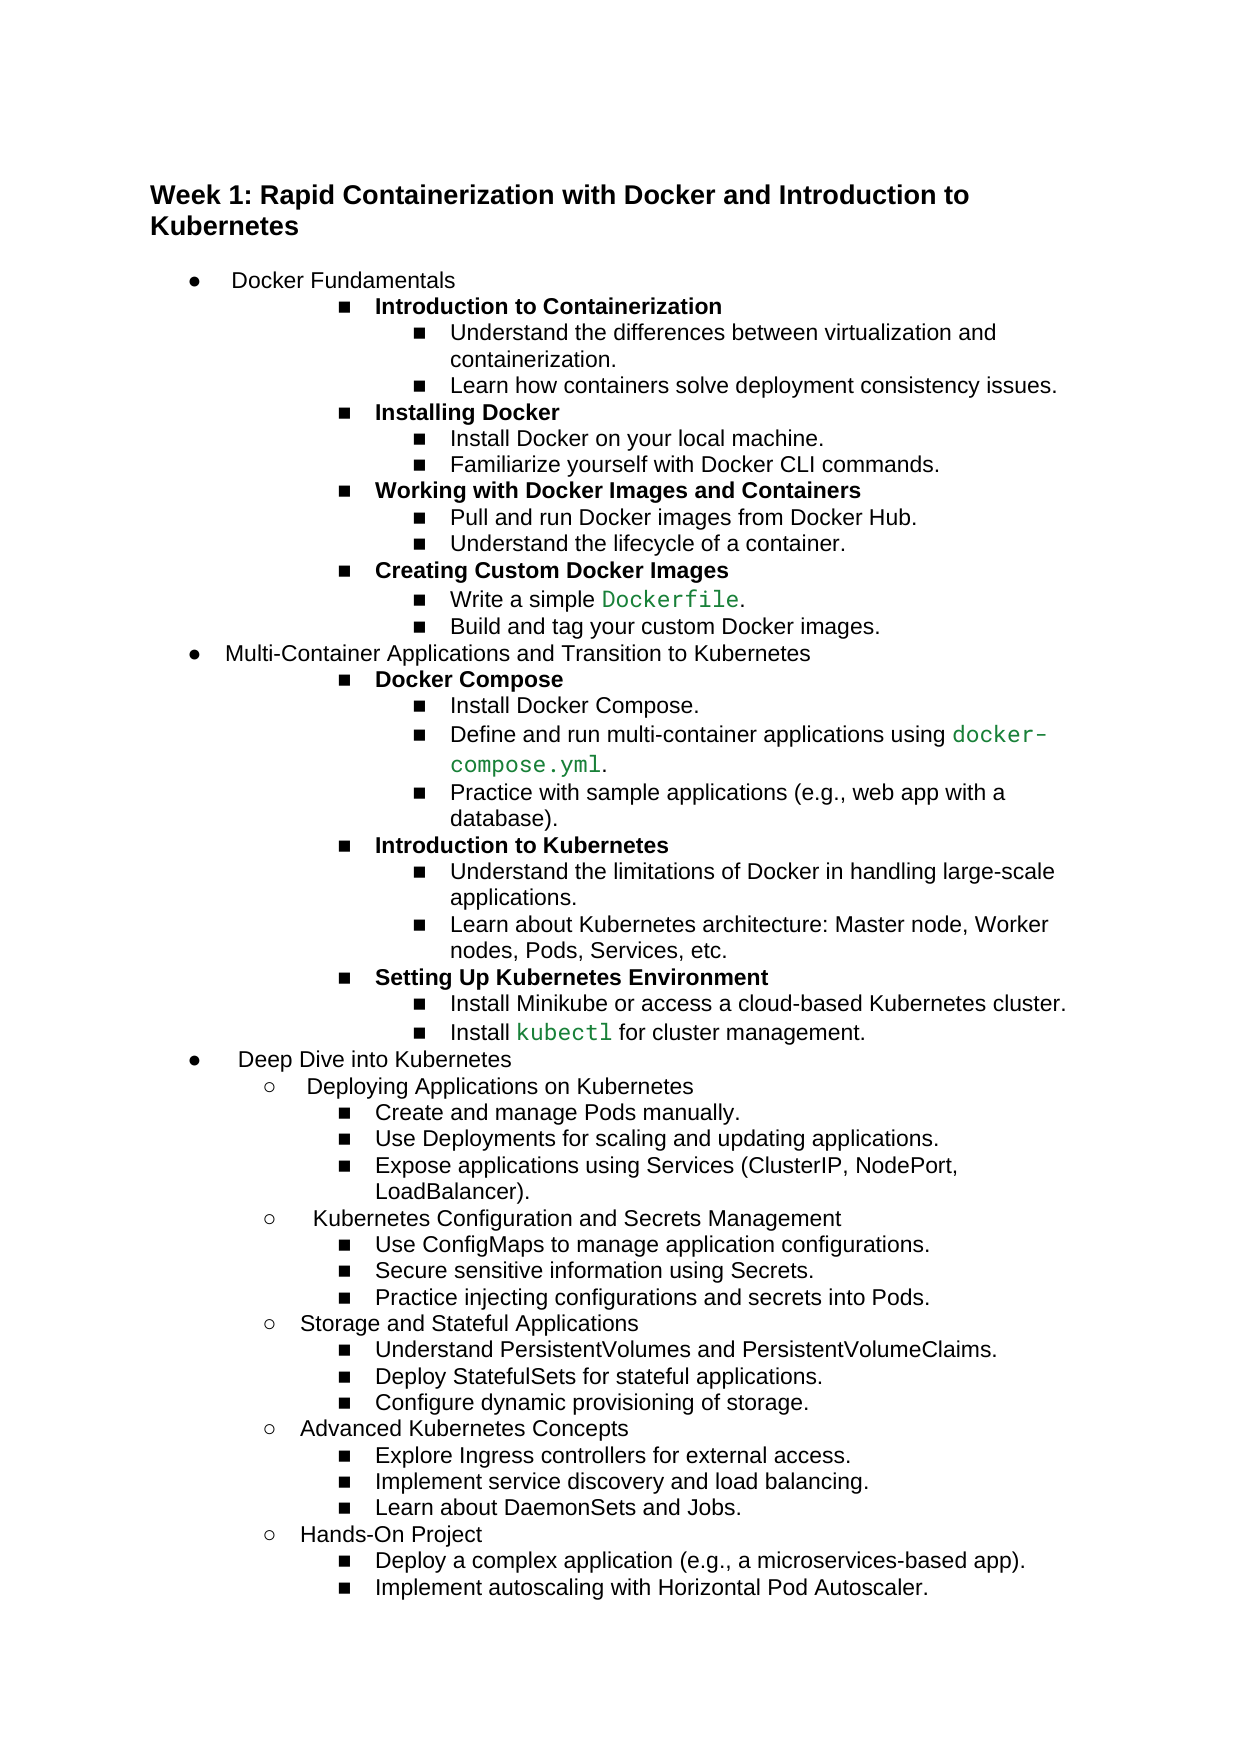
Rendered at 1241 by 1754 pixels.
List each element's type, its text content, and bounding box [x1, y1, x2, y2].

list Understand the lifecycle of a container. [412, 530, 1090, 557]
list Write a simple Dockerfile. [412, 583, 1090, 613]
list Installing Docker [337, 398, 1090, 425]
list Learn how containers solve deployment consistency issues. [412, 372, 1090, 398]
list Advanced Kubernetes Concepts [262, 1415, 1090, 1442]
list Learn about Kubernetes architecture: Master node, Worker nodes, Pods, Services, etc. [412, 911, 1090, 963]
list Define and run multi-container applications using docker-compose.yml. [412, 718, 1090, 779]
subtitle Week 1: Rapid Containerization with Docker and Introduction to Kubernetes [150, 179, 1090, 242]
list Docker Fundamentals [187, 267, 1090, 293]
list Hands-On Project [262, 1521, 1090, 1547]
list Install Docker Compose. [412, 692, 1090, 718]
list Create and manage Pods manually. [337, 1099, 1090, 1125]
list Build and tag your custom Docker images. [412, 613, 1090, 639]
list Install Docker on your local machine. [412, 425, 1090, 451]
list Deploying Applications on Kubernetes [262, 1073, 1090, 1099]
list Setting Up Kubernetes Environment [337, 963, 1090, 990]
list Expose applications using Services (ClusterIP, NodePort, LoadBalancer). [337, 1152, 1090, 1204]
list Storage and Stateful Applications [262, 1310, 1090, 1336]
list Deploy a complex application (e.g., a microservices-based app). [337, 1547, 1090, 1573]
list Multi-Container Applications and Transition to Kubernetes [187, 639, 1090, 666]
list Configure dynamic provisioning of storage. [337, 1389, 1090, 1415]
list Practice injecting configurations and secrets into Pods. [337, 1283, 1090, 1310]
list Pull and run Docker images from Docker Hub. [412, 504, 1090, 530]
list Deep Dive into Kubernetes [187, 1046, 1090, 1073]
list Practice with sample applications (e.g., web app with a database). [412, 779, 1090, 832]
list Understand PersistentVolumes and PersistentVolumeClaims. [337, 1336, 1090, 1363]
list Learn about DaemonSets and Jobs. [337, 1494, 1090, 1521]
list Implement autoscaling with Horizontal Pod Autoscaler. [337, 1573, 1090, 1600]
list Use ConfigMaps to manage application configurations. [337, 1231, 1090, 1257]
list Docker Compose [337, 666, 1090, 692]
list Understand the limitations of Docker in handling large-scale applications. [412, 858, 1090, 911]
list Deploy StatefulSets for stateful applications. [337, 1363, 1090, 1389]
list Introduction to Containerization [337, 293, 1090, 319]
list Creating Custom Docker Images [337, 557, 1090, 583]
list Implement service discovery and load balancing. [337, 1468, 1090, 1494]
list Working with Docker Images and Containers [337, 477, 1090, 504]
list Kubernetes Configuration and Secrets Management [262, 1204, 1090, 1231]
list Understand the differences between virtualization and containerization. [412, 319, 1090, 372]
list Explore Ingress controllers for external access. [337, 1442, 1090, 1468]
list Familiarize yourself with Docker CLI commands. [412, 451, 1090, 477]
list Use Deployments for scaling and updating applications. [337, 1125, 1090, 1152]
list Secure sensitive information using Secrets. [337, 1257, 1090, 1283]
list Install Minikube or access a cloud-based Kubernetes cluster. [412, 990, 1090, 1016]
list Introduction to Kubernetes [337, 832, 1090, 858]
list Install kubectl for cluster management. [412, 1016, 1090, 1046]
